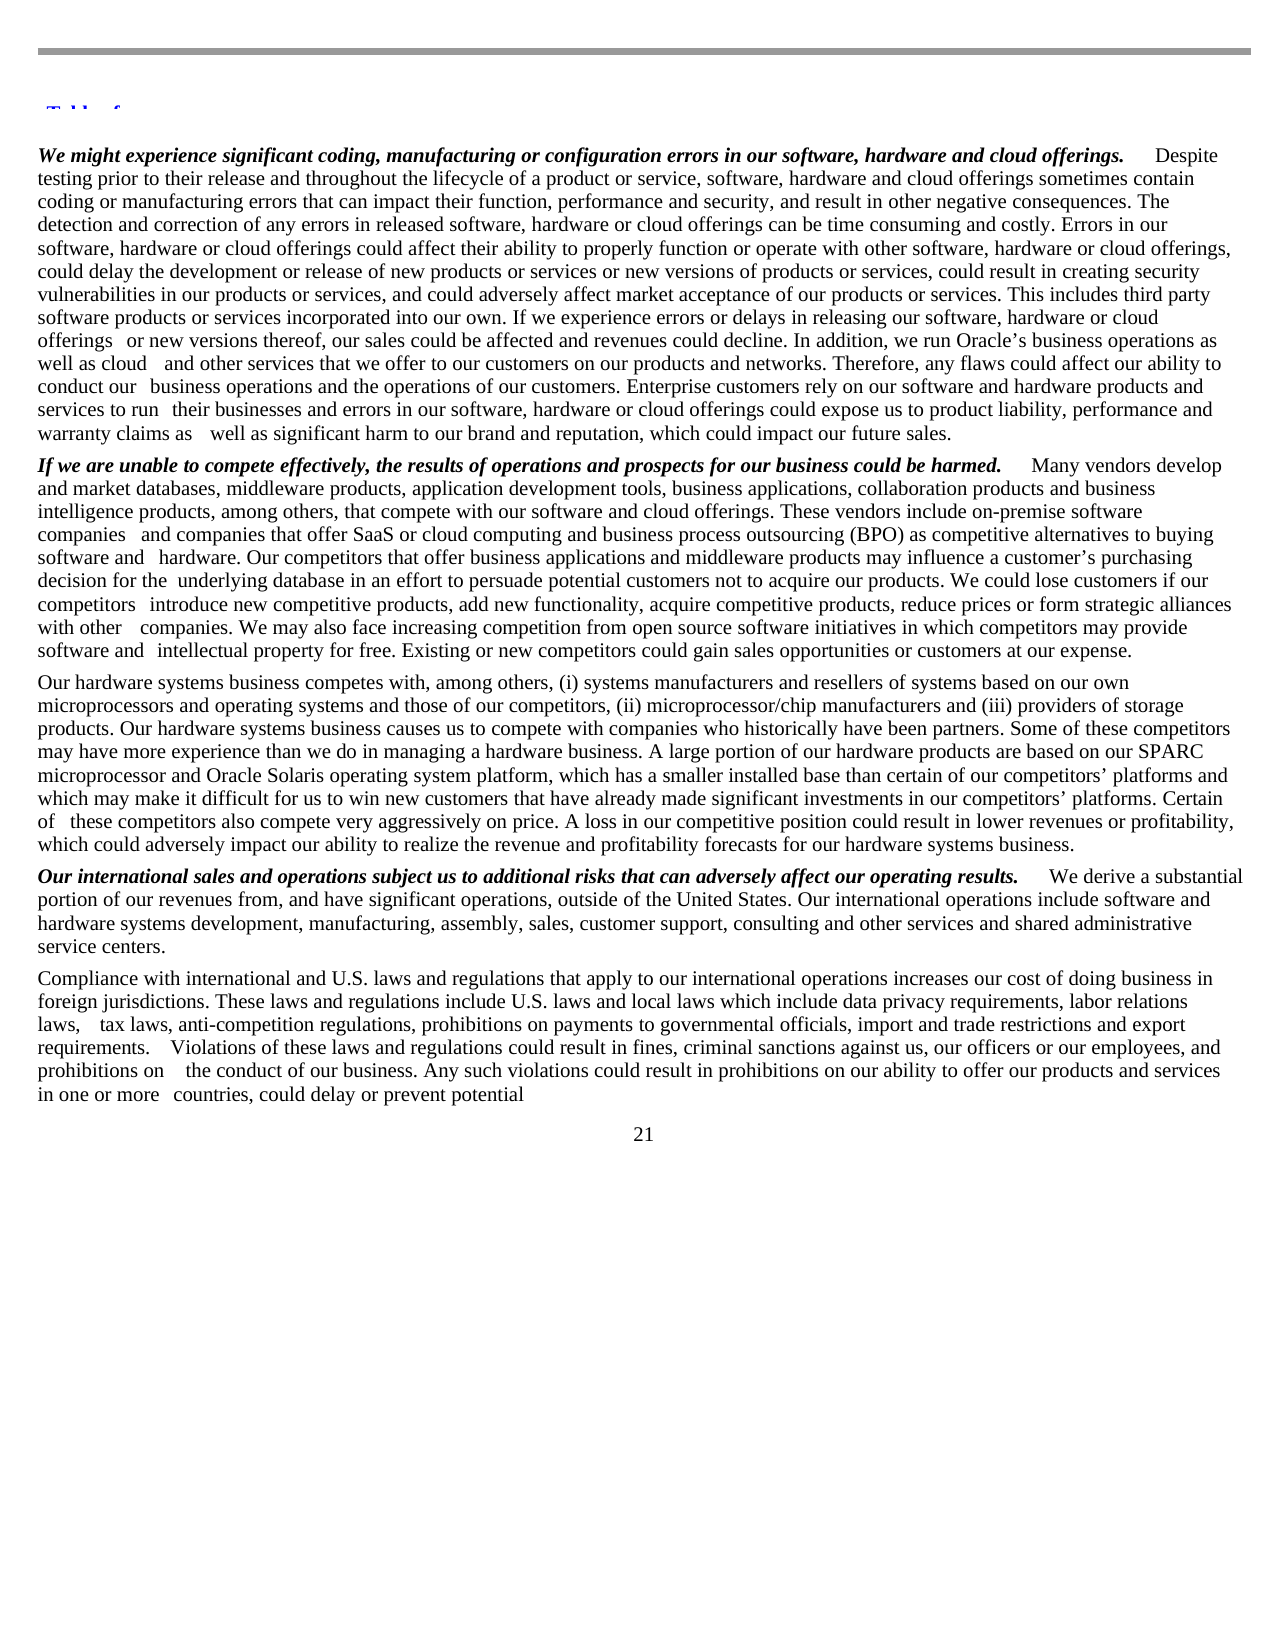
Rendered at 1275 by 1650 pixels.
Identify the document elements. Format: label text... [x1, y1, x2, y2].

text If we are unable to compete effectively, the results of operations and prospects for our business could be harmed. Many vendors develop and market databases, middleware products, application development tools, business applications, collaboration products and business intelligence products, among others, that compete with our software and cloud offerings. These vendors include on-premise software companies and companies that offer SaaS or cloud computing and business process outsourcing (BPO) as competitive alternatives to buying software and hardware. Our competitors that offer business applications and middleware products may influence a customer’s purchasing decision for the underlying database in an effort to persuade potential customers not to acquire our products. We could lose customers if our competitors introduce new competitive products, add new functionality, acquire competitive products, reduce prices or form strategic alliances with other companies. We may also face increasing competition from open source software initiatives in which competitors may provide software and intellectual property for free. Existing or new competitors could gain sales opportunities or customers at our expense. [37, 454, 1235, 662]
text 21 [305, 1122, 982, 1146]
text We might experience significant coding, manufacturing or configuration errors in our software, hardware and cloud offerings. Despite testing prior to their release and throughout the lifecycle of a product or service, software, hardware and cloud offerings sometimes contain coding or manufacturing errors that can impact their function, performance and security, and result in other negative consequences. The detection and correction of any errors in released software, hardware or cloud offerings can be time consuming and costly. Errors in our software, hardware or cloud offerings could affect their ability to properly function or operate with other software, hardware or cloud offerings, could delay the development or release of new products or services or new versions of products or services, could result in creating security vulnerabilities in our products or services, and could adversely affect market acceptance of our products or services. This includes third party software products or services incorporated into our own. If we experience errors or delays in releasing our software, hardware or cloud offerings or new versions thereof, our sales could be affected and revenues could decline. In addition, we run Oracle’s business operations as well as cloud and other services that we offer to our customers on our products and networks. Therefore, any flaws could affect our ability to conduct our business operations and the operations of our customers. Enterprise customers rely on our software and hardware products and services to run their businesses and errors in our software, hardware or cloud offerings could expose us to product liability, performance and warranty claims as well as significant harm to our brand and reputation, which could impact our future sales. [37, 144, 1234, 444]
text Our hardware systems business competes with, among others, (i) systems manufacturers and resellers of systems based on our own microprocessors and operating systems and those of our competitors, (ii) microprocessor/chip manufacturers and (iii) providers of storage products. Our hardware systems business causes us to compete with companies who historically have been partners. Some of these competitors may have more experience than we do in managing a hardware business. A large portion of our hardware products are based on our SPARC microprocessor and Oracle Solaris operating system platform, which has a smaller installed base than certain of our competitors’ platforms and which may make it difficult for us to win new customers that have already made significant investments in our competitors’ platforms. Certain of these competitors also compete very aggressively on price. A loss in our competitive position could result in lower revenues or profitability, which could adversely impact our ability to realize the revenue and profitability forecasts for our hardware systems business. [37, 671, 1238, 856]
text Our international sales and operations subject us to additional risks that can adversely affect our operating results. We derive a substantial portion of our revenues from, and have significant operations, outside of the United States. Our international operations include software and hardware systems development, manufacturing, assembly, sales, customer support, consulting and other services and shared administrative service centers. [37, 865, 1244, 958]
text Compliance with international and U.S. laws and regulations that apply to our international operations increases our cost of doing business in foreign jurisdictions. These laws and regulations include U.S. laws and local laws which include data privacy requirements, labor relations laws, tax laws, anti-competition regulations, prohibitions on payments to governmental officials, import and trade restrictions and export requirements. Violations of these laws and regulations could result in fines, criminal sanctions against us, our officers or our employees, and prohibitions on the conduct of our business. Any such violations could result in prohibitions on our ability to offer our products and services in one or more countries, could delay or prevent potential [37, 967, 1232, 1106]
